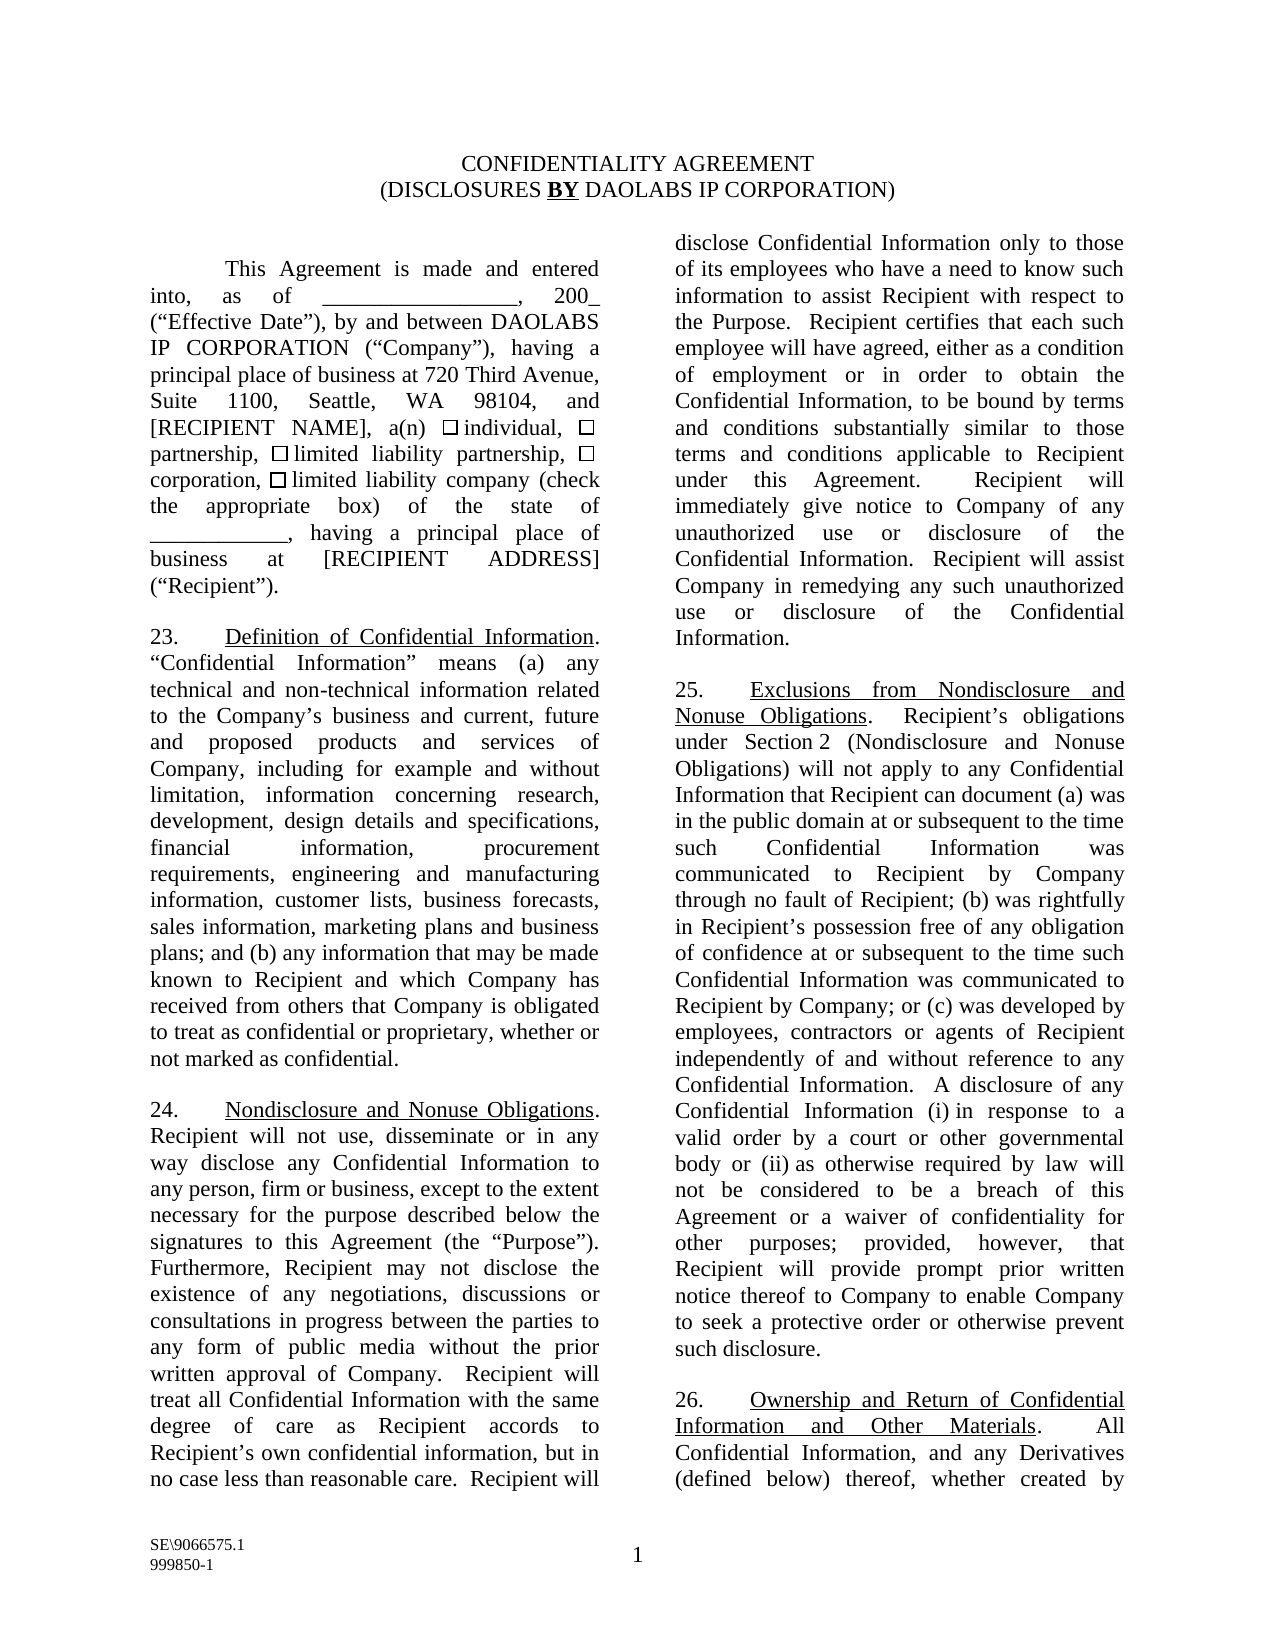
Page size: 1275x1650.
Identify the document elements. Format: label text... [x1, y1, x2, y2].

text This Agreement is made and entered into, as of _________________, 200_ (“Effective Date”), by and between DAOLABS IP CORPORATION (“Company”), having a principal place of business at 720 Third Avenue, Suite 1100, Seattle, WA 98104, and [RECIPIENT NAME], a(n) individual, partnership, limited liability partnership, corporation, limited liability company (check the appropriate box) of the state of ____________, having a principal place of business at [RECIPIENT ADDRESS] (“Recipient”). [150, 255, 600, 598]
subtitle Exclusions from Nondisclosure and Nonuse Obligations. Recipient’s obligations under Section 2 (Nondisclosure and Nonuse Obligations) will not apply to any Confidential Information that Recipient can document (a) was in the public domain at or subsequent to the time such Confidential Information was communicated to Recipient by Company through no fault of Recipient; (b) was rightfully in Recipient’s possession free of any obligation of confidence at or subsequent to the time such Confidential Information was communicated to Recipient by Company; or (c) was developed by employees, contractors or agents of Recipient independently of and without reference to any Confidential Information. A disclosure of any Confidential Information (i) in response to a valid order by a court or other governmental body or (ii) as otherwise required by law will not be considered to be a breach of this Agreement or a waiver of confidentiality for other purposes; provided, however, that Recipient will provide prompt prior written notice thereof to Company to enable Company to seek a protective order or otherwise prevent such disclosure. [675, 676, 1125, 1361]
text (DISCLOSURES BY DAOLABS IP CORPORATION) [150, 176, 1125, 203]
subtitle Definition of Confidential Information. “Confidential Information” means (a) any technical and non-technical information related to the Company’s business and current, future and proposed products and services of Company, including for example and without limitation, information concerning research, development, design details and specifications, financial information, procurement requirements, engineering and manufacturing information, customer lists, business forecasts, sales information, marketing plans and business plans; and (b) any information that may be made known to Recipient and which Company has received from others that Company is obligated to treat as confidential or proprietary, whether or not marked as confidential. [150, 623, 600, 1071]
subtitle Nondisclosure and Nonuse Obligations. Recipient will not use, disseminate or in any way disclose any Confidential Information to any person, firm or business, except to the extent necessary for the purpose described below the signatures to this Agreement (the “Purpose”). Furthermore, Recipient may not disclose the existence of any negotiations, discussions or consultations in progress between the parties to any form of public media without the prior written approval of Company. Recipient will treat all Confidential Information with the same degree of care as Recipient accords to Recipient’s own confidential information, but in no case less than reasonable care. Recipient will disclose Confidential Information only to those of its employees who have a need to know such information to assist Recipient with respect to the Purpose. Recipient certifies that each such employee will have agreed, either as a condition of employment or in order to obtain the Confidential Information, to be bound by terms and conditions substantially similar to those terms and conditions applicable to Recipient under this Agreement. Recipient will immediately give notice to Company of any unauthorized use or disclosure of the Confidential Information. Recipient will assist Company in remedying any such unauthorized use or disclosure of the Confidential Information. [675, 229, 1125, 651]
text CONFIDENTIALITY AGREEMENT [150, 150, 1125, 176]
subtitle Nondisclosure and Nonuse Obligations. Recipient will not use, disseminate or in any way disclose any Confidential Information to any person, firm or business, except to the extent necessary for the purpose described below the signatures to this Agreement (the “Purpose”). Furthermore, Recipient may not disclose the existence of any negotiations, discussions or consultations in progress between the parties to any form of public media without the prior written approval of Company. Recipient will treat all Confidential Information with the same degree of care as Recipient accords to Recipient’s own confidential information, but in no case less than reasonable care. Recipient will disclose Confidential Information only to those of its employees who have a need to know such information to assist Recipient with respect to the Purpose. Recipient certifies that each such employee will have agreed, either as a condition of employment or in order to obtain the Confidential Information, to be bound by terms and conditions substantially similar to those terms and conditions applicable to Recipient under this Agreement. Recipient will immediately give notice to Company of any unauthorized use or disclosure of the Confidential Information. Recipient will assist Company in remedying any such unauthorized use or disclosure of the Confidential Information. [150, 1096, 600, 1491]
